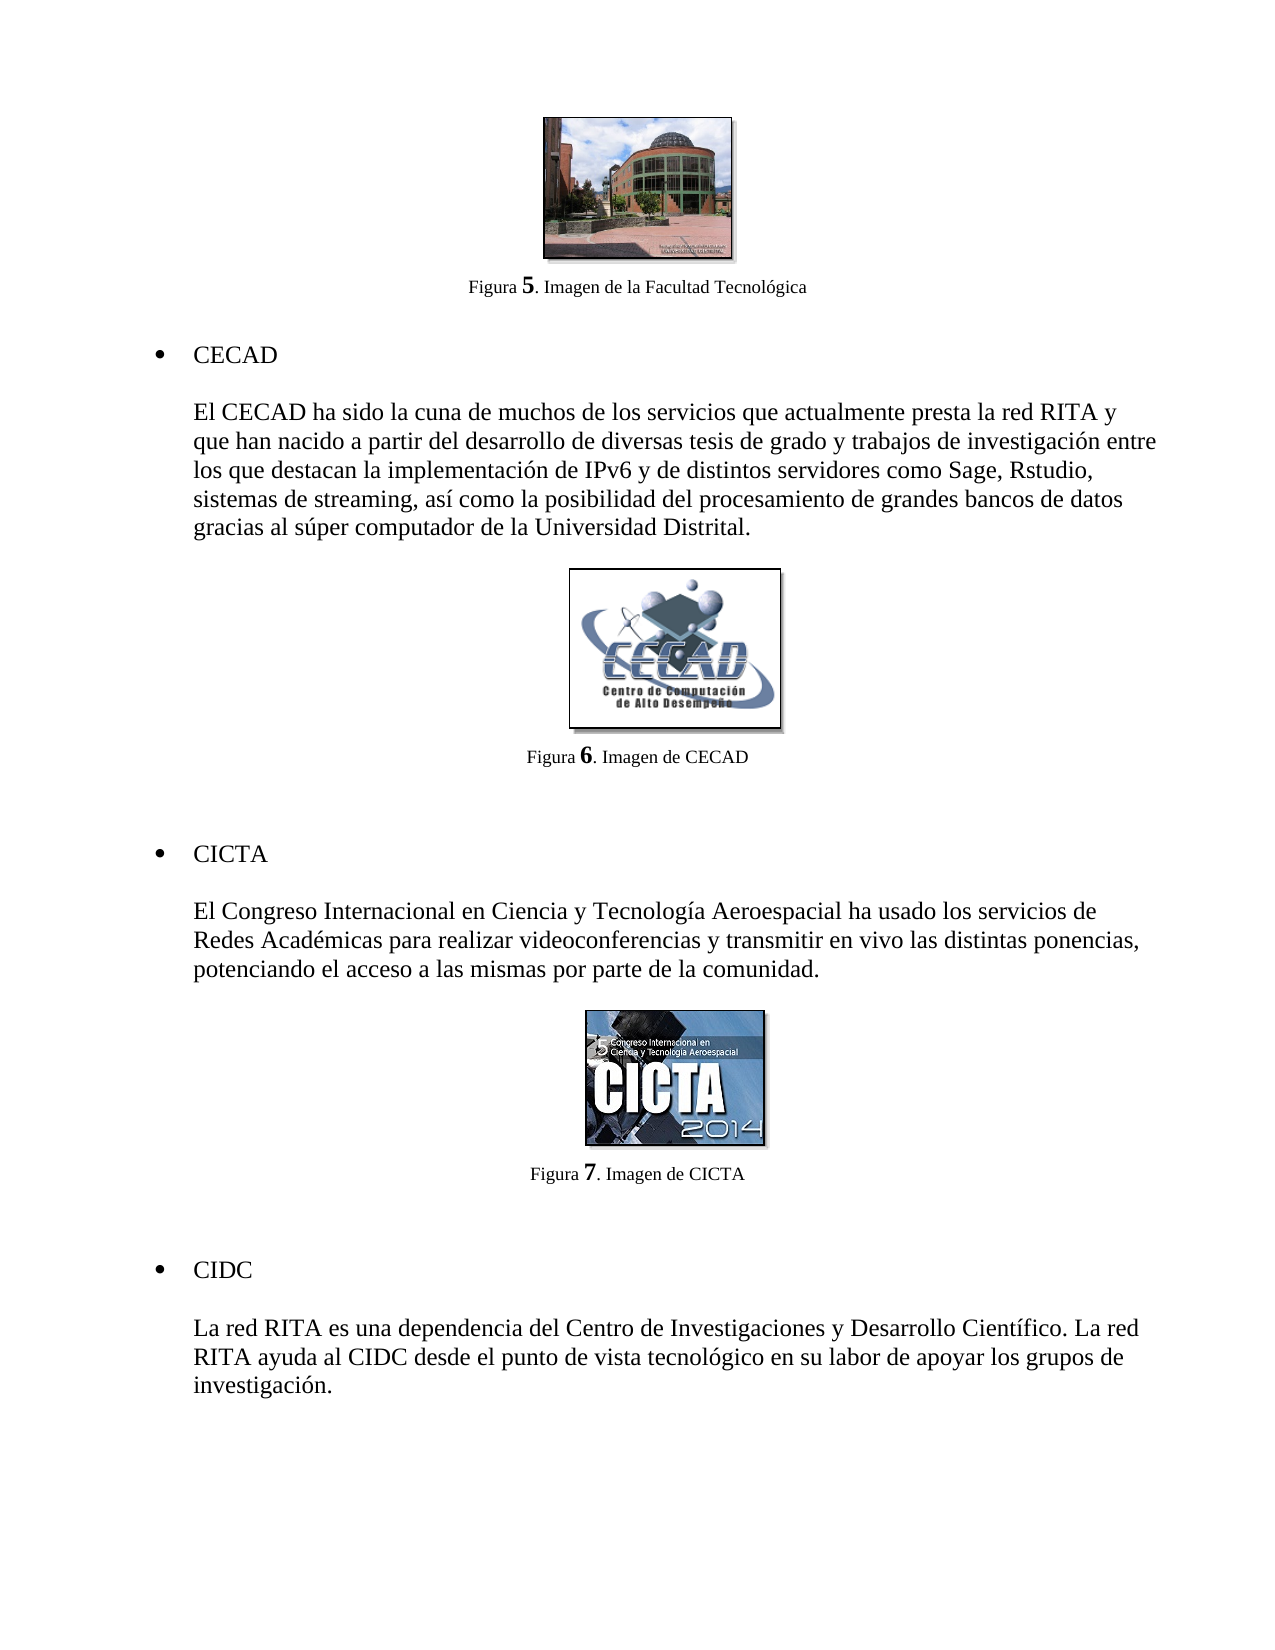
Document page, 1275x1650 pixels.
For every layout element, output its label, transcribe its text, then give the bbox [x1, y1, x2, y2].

list CIDC [156, 1255, 1157, 1284]
list El CECAD ha sido la cuna de muchos de los servicios que actualmente presta la red RITA y que han nacido a partir del desarrollo de diversas tesis de grado y trabajos de investigación entre los que destacan la implementación de IPv6 y de distintos servidores como Sage, Rstudio, sistemas de streaming, así como la posibilidad del procesamiento de grandes bancos de datos gracias al súper computador de la Universidad Distrital. [193, 397, 1157, 541]
list La red RITA es una dependencia del Centro de Investigaciones y Desarrollo Científico. La red RITA ayuda al CIDC desde el punto de vista tecnológico en su labor de apoyar los grupos de investigación. [193, 1313, 1157, 1399]
list CECAD [156, 340, 1157, 369]
picture [570, 570, 780, 727]
picture [587, 1011, 763, 1144]
list CICTA [156, 839, 1157, 867]
text Figura 6. Imagen de CECAD [118, 740, 1157, 769]
list El Congreso Internacional en Ciencia y Tecnología Aeroespacial ha usado los servicios de Redes Académicas para realizar videoconferencias y transmitir en vivo las distintas ponencias, potenciando el acceso a las mismas por parte de la comunidad. [193, 896, 1157, 982]
picture [545, 118, 731, 257]
text Figura 7. Imagen de CICTA [118, 1157, 1157, 1185]
text Figura 5. Imagen de la Facultad Tecnológica [118, 270, 1157, 299]
